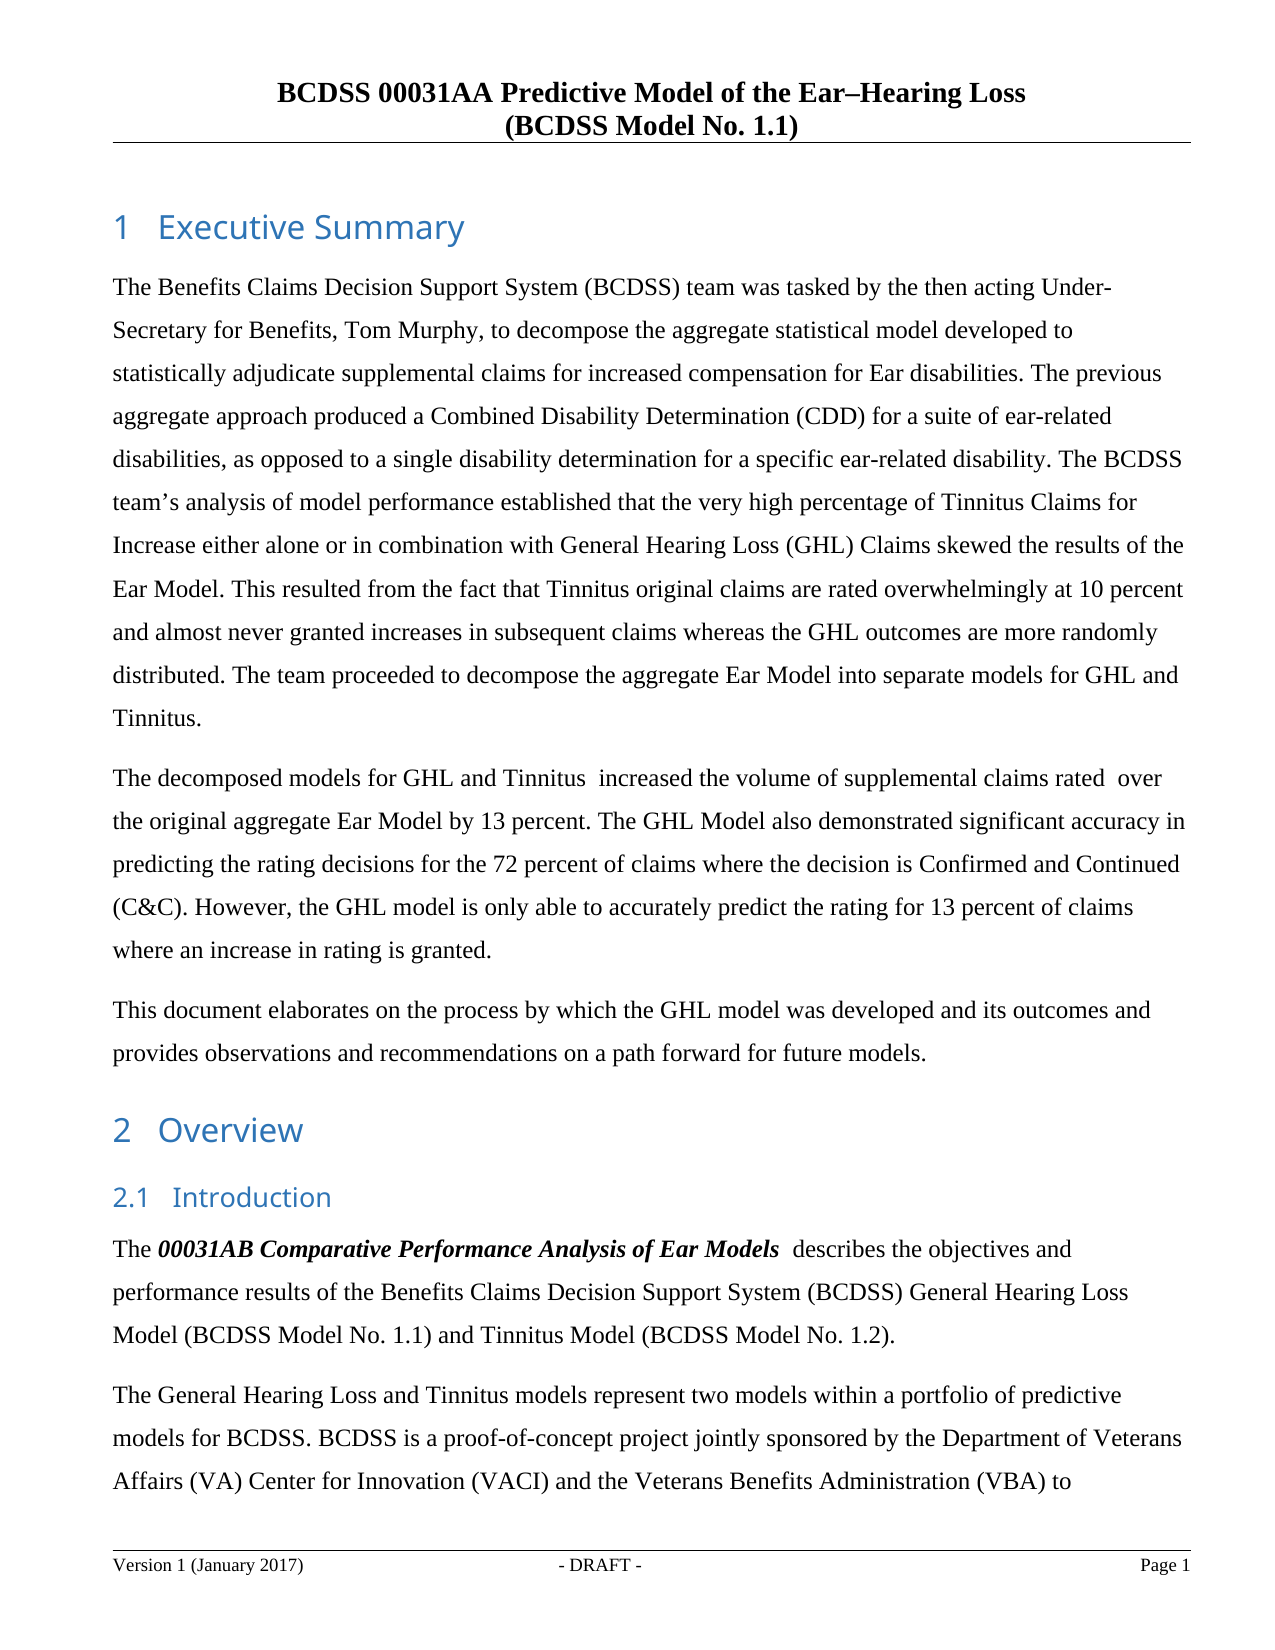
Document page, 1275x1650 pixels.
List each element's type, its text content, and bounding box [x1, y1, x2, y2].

subtitle Executive Summary [112, 204, 1191, 249]
subtitle Introduction [112, 1179, 1191, 1216]
text The 00031AB Comparative Performance Analysis of Ear Models describes the objectives and performance results of the Benefits Claims Decision Support System (BCDSS) General Hearing Loss Model (BCDSS Model No. 1.1) and Tinnitus Model (BCDSS Model No. 1.2). [112, 1234, 1191, 1349]
subtitle Overview [112, 1106, 1191, 1152]
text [112, 1380, 1191, 1495]
text This document elaborates on the process by which the GHL model was developed and its outcomes and provides observations and recommendations on a path forward for future models. [112, 995, 1191, 1067]
text The decomposed models for GHL and Tinnitus increased the volume of supplemental claims rated over the original aggregate Ear Model by 13 percent. The GHL Model also demonstrated significant accuracy in predicting the rating decisions for the 72 percent of claims where the decision is Confirmed and Continued (C&C). However, the GHL model is only able to accurately predict the rating for 13 percent of claims where an increase in rating is granted. [112, 763, 1191, 964]
text The Benefits Claims Decision Support System (BCDSS) team was tasked by the then acting Under-Secretary for Benefits, Tom Murphy, to decompose the aggregate statistical model developed to statistically adjudicate supplemental claims for increased compensation for Ear disabilities. The previous aggregate approach produced a Combined Disability Determination (CDD) for a suite of ear-related disabilities, as opposed to a single disability determination for a specific ear-related disability. The BCDSS team’s analysis of model performance established that the very high percentage of Tinnitus Claims for Increase either alone or in combination with General Hearing Loss (GHL) Claims skewed the results of the Ear Model. This resulted from the fact that Tinnitus original claims are rated overwhelmingly at 10 percent and almost never granted increases in subsequent claims whereas the GHL outcomes are more randomly distributed. The team proceeded to decompose the aggregate Ear Model into separate models for GHL and Tinnitus. [112, 272, 1191, 732]
